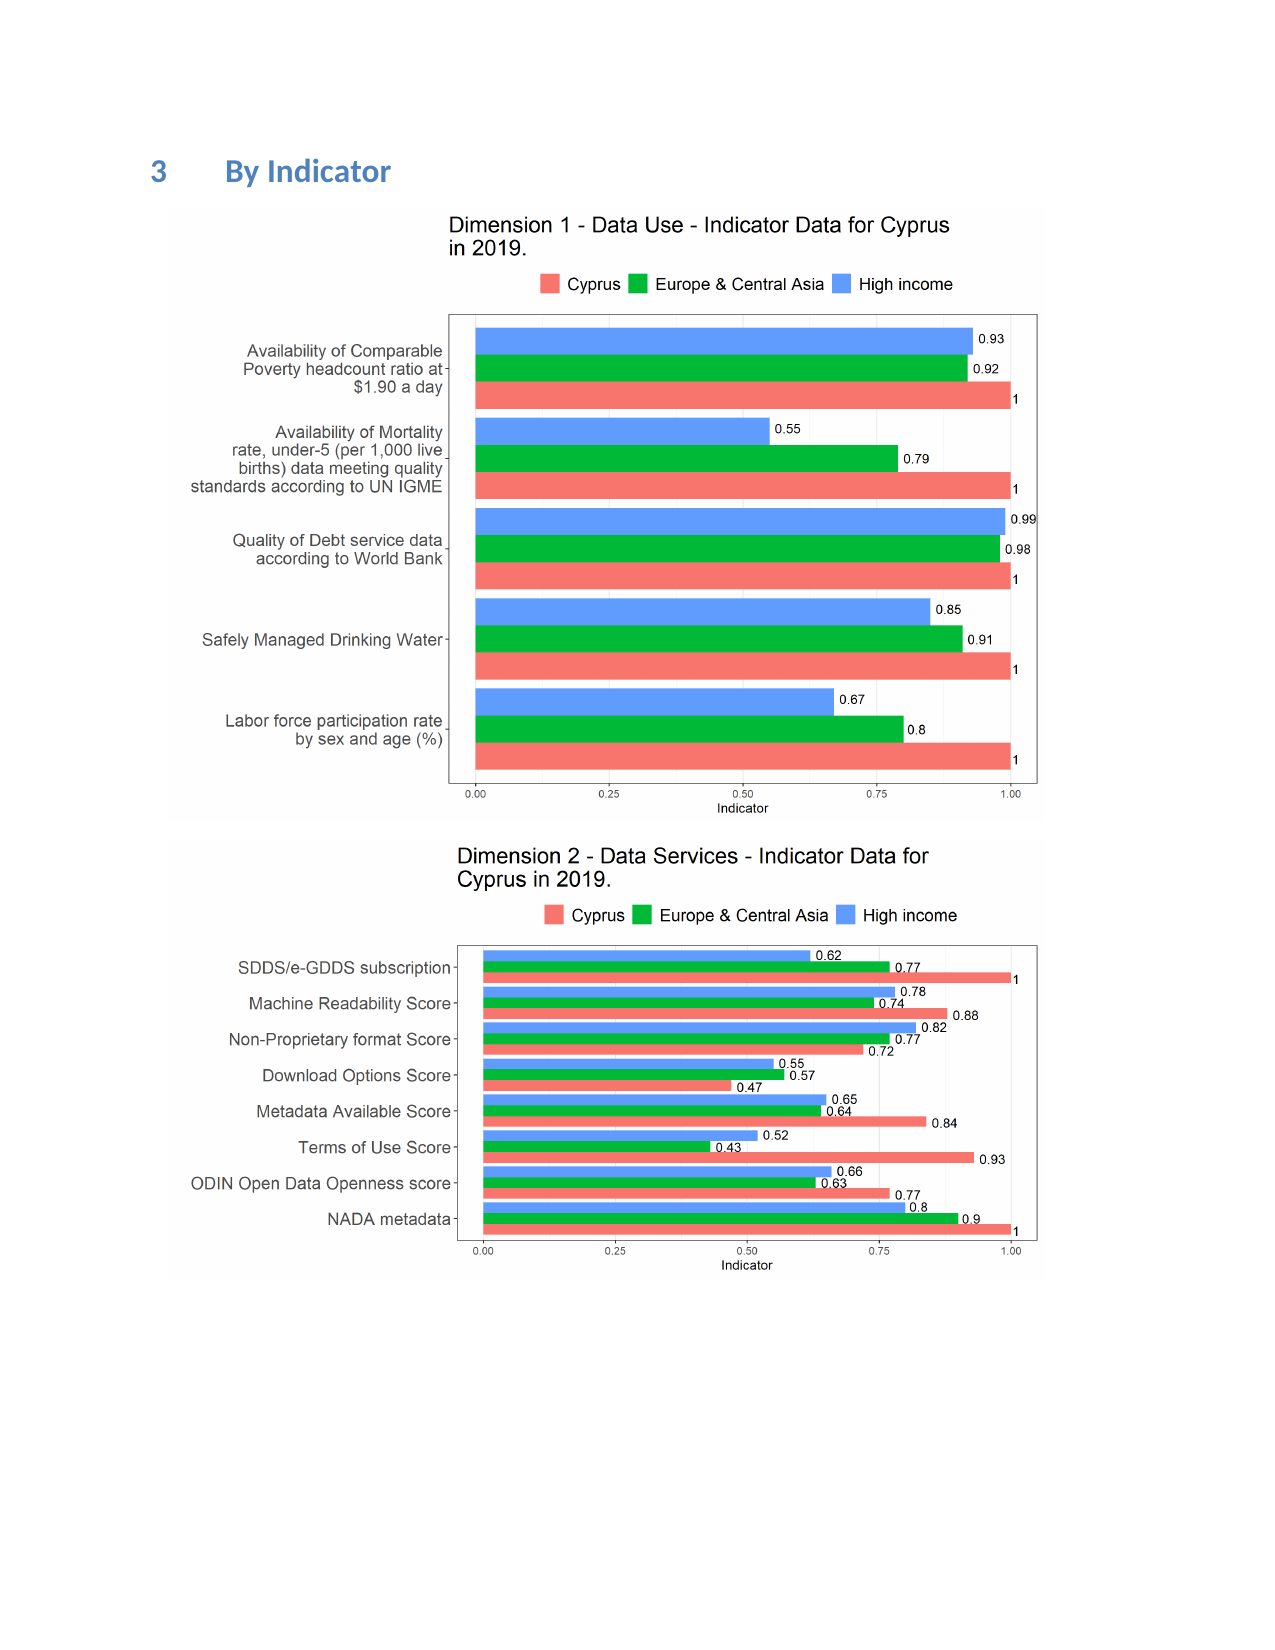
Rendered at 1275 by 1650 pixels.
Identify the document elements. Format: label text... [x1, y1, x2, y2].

subtitle 3 By Indicator [150, 150, 1125, 191]
picture [168, 209, 1044, 822]
picture [168, 840, 1044, 1279]
